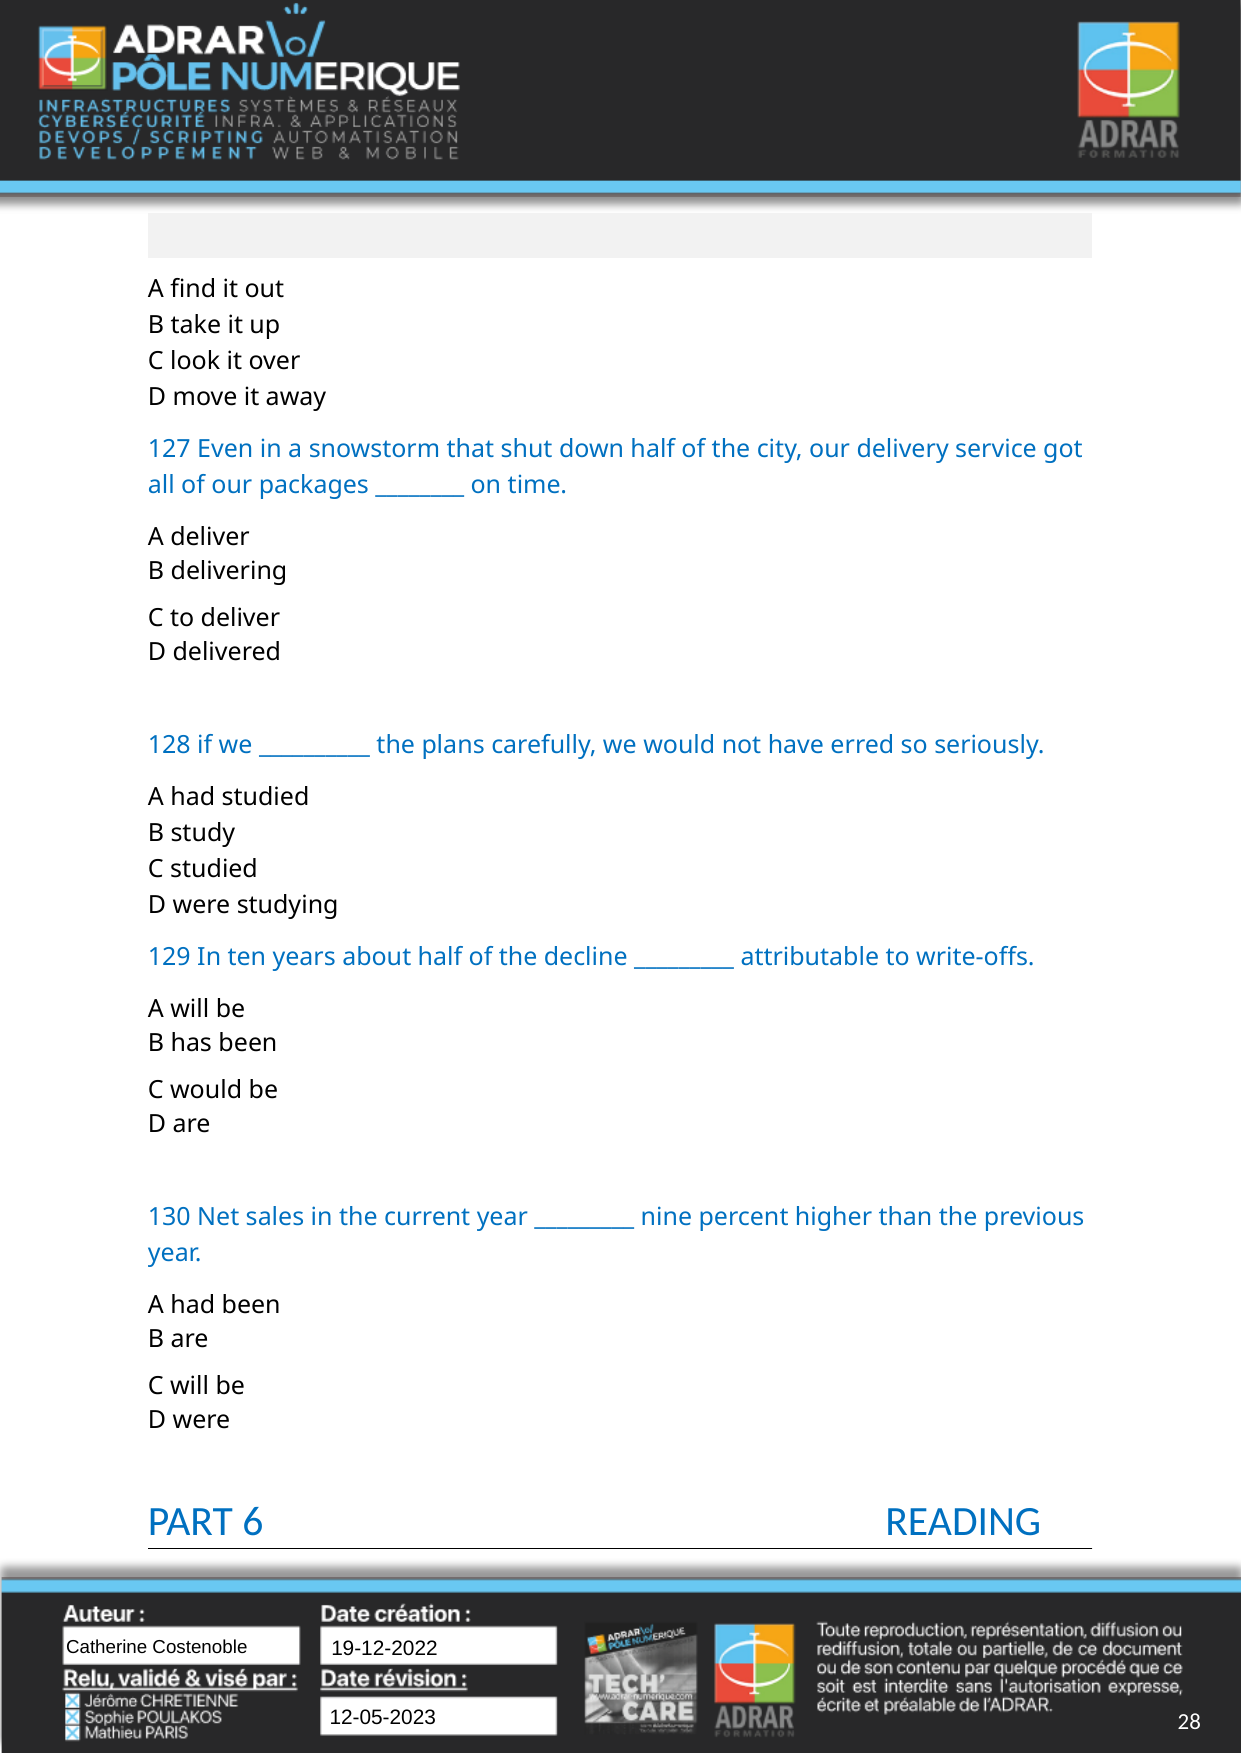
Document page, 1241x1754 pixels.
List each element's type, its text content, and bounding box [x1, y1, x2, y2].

text A find it out B take it up C look it over D move it away [148, 271, 1092, 412]
text PART 6 READING [148, 1495, 1092, 1548]
text 129 In ten years about half of the decline _________ attributable to write-offs. [148, 939, 1092, 973]
text A had studied B study C studied D were studying [148, 779, 1092, 920]
text 128 if we __________ the plans carefully, we would not have erred so seriously. [148, 727, 1092, 761]
text A had been B are [148, 1287, 1092, 1355]
text C would be D are [148, 1072, 1092, 1140]
text A deliver B delivering [148, 519, 1092, 587]
text 130 Net sales in the current year _________ nine percent higher than the previous year. [148, 1199, 1092, 1269]
text C to deliver D delivered [148, 599, 1092, 668]
picture [1, 1577, 1241, 1753]
text 127 Even in a snowstorm that shut down half of the city, our delivery service got all of our packages ________ on time. [148, 431, 1092, 501]
text A will be B has been [148, 991, 1092, 1059]
picture [0, 0, 1241, 197]
text C will be D were [148, 1368, 1092, 1436]
